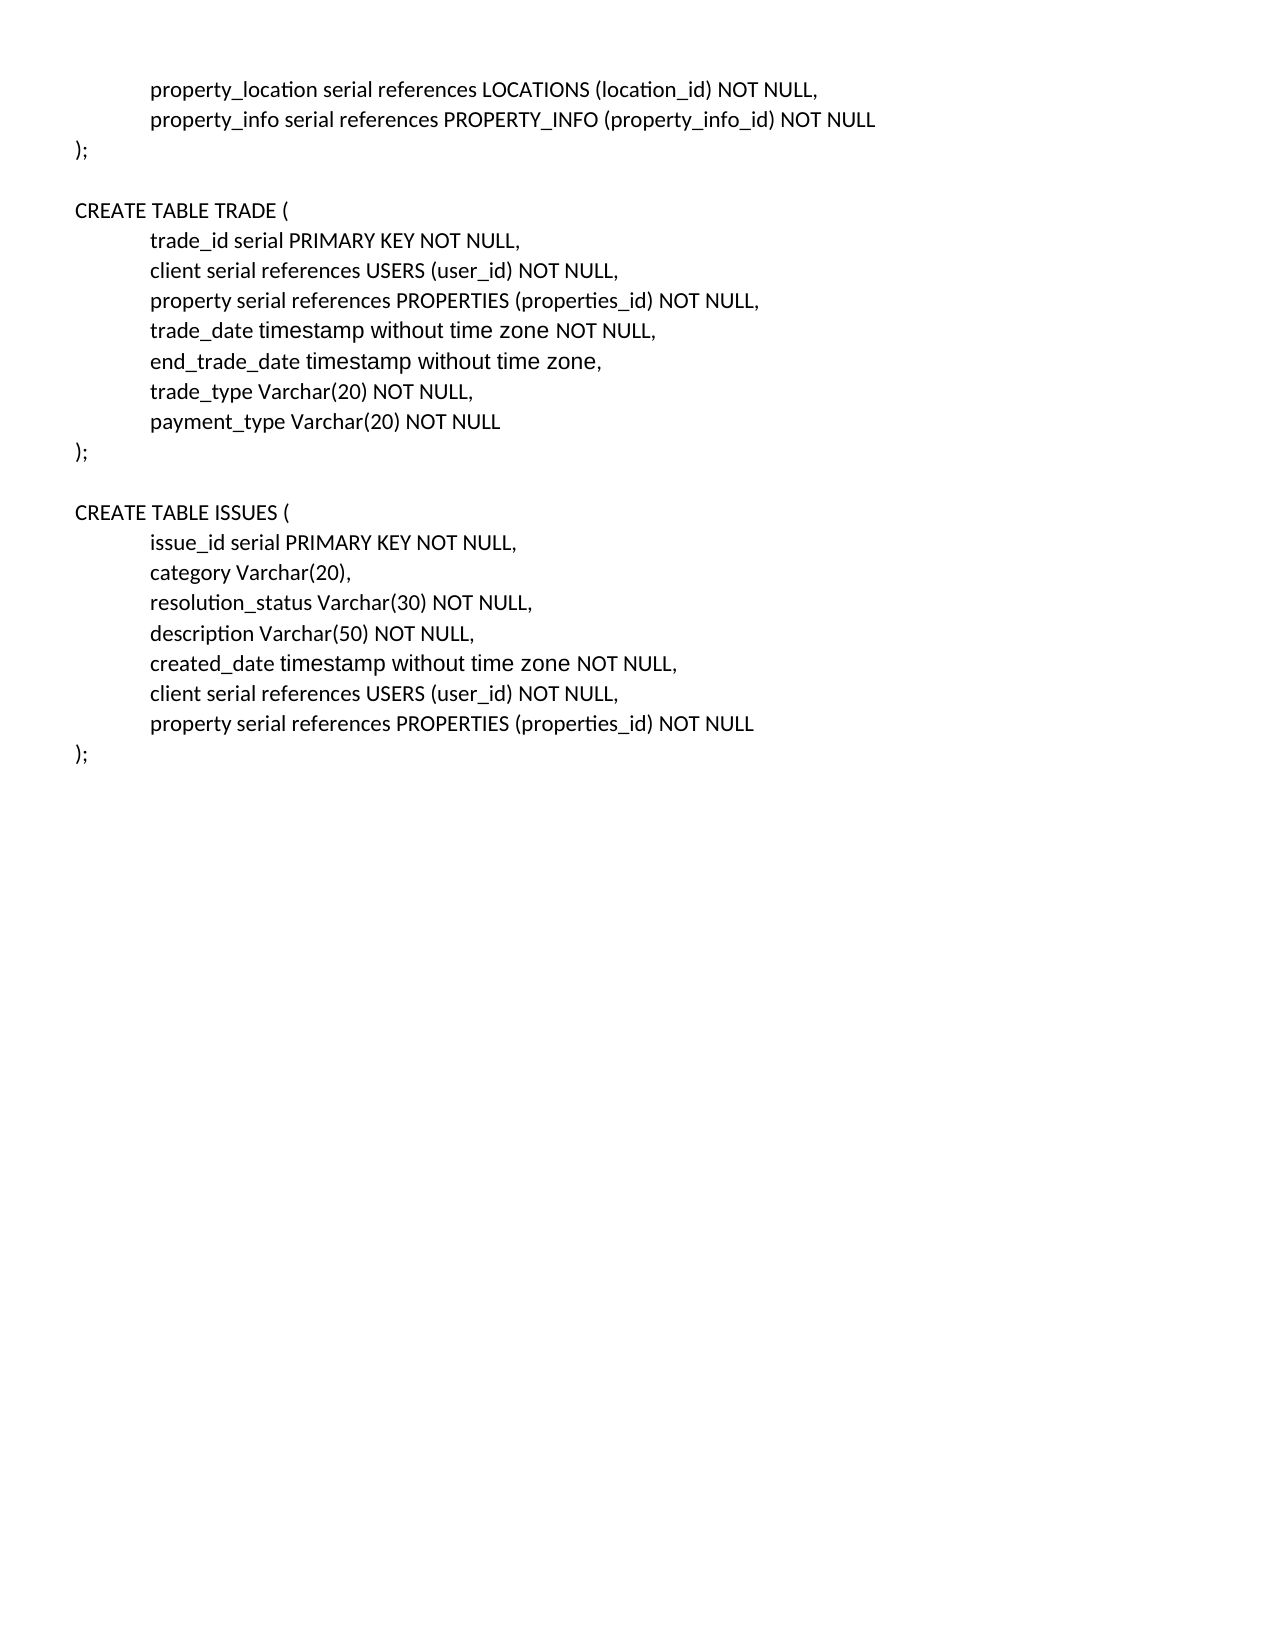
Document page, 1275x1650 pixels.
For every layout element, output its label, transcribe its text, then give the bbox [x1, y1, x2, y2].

text payment_type Varchar(20) NOT NULL [75, 407, 1200, 435]
text trade_type Varchar(20) NOT NULL, [75, 377, 1200, 405]
text trade_date timestamp without time zone NOT NULL, [75, 317, 1200, 345]
text issue_id serial PRIMARY KEY NOT NULL, [75, 528, 1200, 556]
text property_location serial references LOCATIONS (location_id) NOT NULL, [75, 75, 1200, 103]
text property_info serial references PROPERTY_INFO (property_info_id) NOT NULL [75, 105, 1200, 133]
text ); [75, 437, 1200, 466]
text ); [75, 135, 1200, 163]
text trade_id serial PRIMARY KEY NOT NULL, [75, 226, 1200, 254]
text category Varchar(20), [75, 558, 1200, 586]
text ); [75, 739, 1200, 768]
text end_trade_date timestamp without time zone, [75, 347, 1200, 375]
text CREATE TABLE TRADE ( [75, 196, 1200, 224]
text property serial references PROPERTIES (properties_id) NOT NULL [75, 709, 1200, 737]
text description Varchar(50) NOT NULL, [75, 619, 1200, 647]
text client serial references USERS (user_id) NOT NULL, [75, 679, 1200, 707]
text created_date timestamp without time zone NOT NULL, [75, 649, 1200, 677]
text resolution_status Varchar(30) NOT NULL, [75, 588, 1200, 617]
text property serial references PROPERTIES (properties_id) NOT NULL, [75, 286, 1200, 314]
text client serial references USERS (user_id) NOT NULL, [75, 256, 1200, 284]
text CREATE TABLE ISSUES ( [75, 498, 1200, 526]
